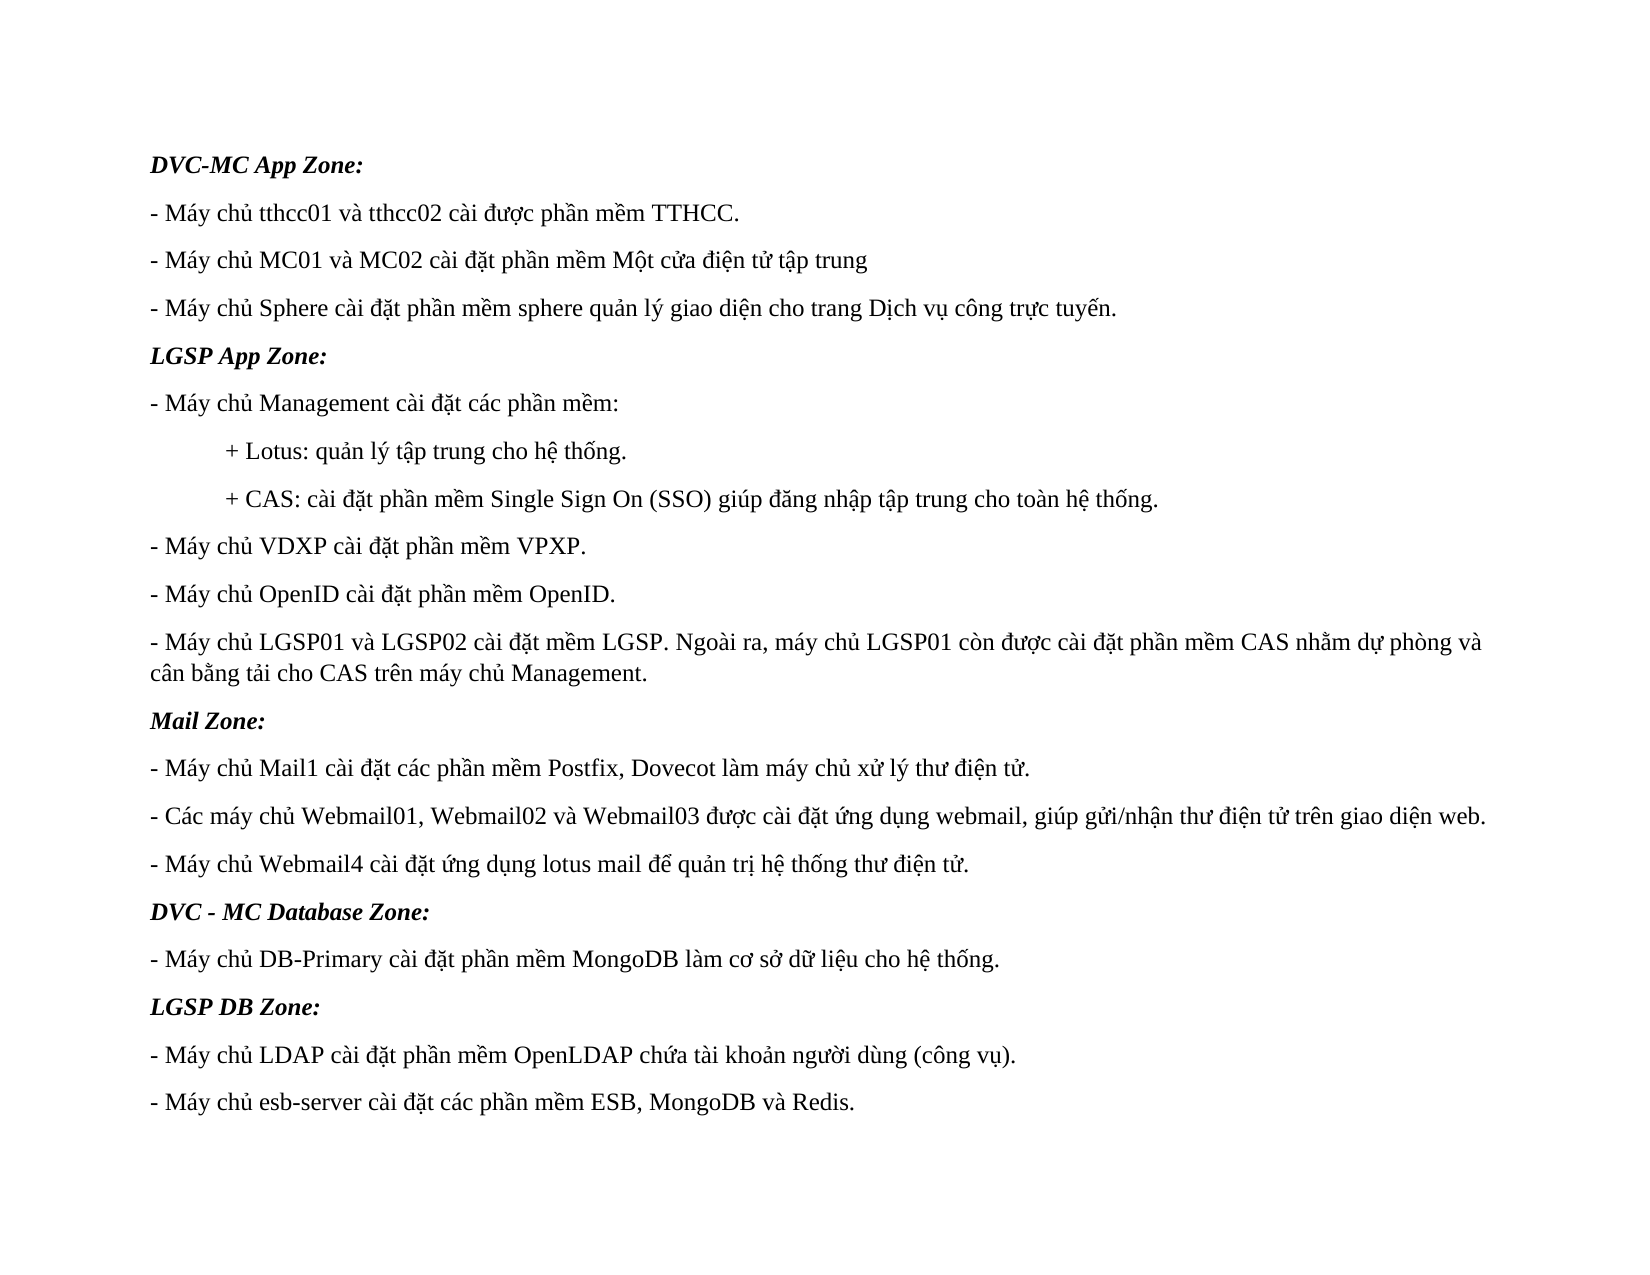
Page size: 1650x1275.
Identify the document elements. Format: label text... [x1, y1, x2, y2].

text - Máy chủ VDXP cài đặt phần mềm VPXP. [150, 532, 1500, 560]
text - Máy chủ MC01 và MC02 cài đặt phần mềm Một cửa điện tử tập trung [150, 245, 1500, 274]
text - Máy chủ esb-server cài đặt các phần mềm ESB, MongoDB và Redis. [150, 1087, 1500, 1116]
text - Máy chủ Management cài đặt các phần mềm: [150, 388, 1500, 417]
text LGSP App Zone: [150, 341, 1500, 369]
text + Lotus: quản lý tập trung cho hệ thống. [150, 436, 1500, 465]
text - Máy chủ DB-Primary cài đặt phần mềm MongoDB làm cơ sở dữ liệu cho hệ thống. [150, 944, 1500, 973]
text - Máy chủ Sphere cài đặt phần mềm sphere quản lý giao diện cho trang Dịch vụ công trực tuyến. [150, 293, 1500, 322]
text DVC - MC Database Zone: [150, 897, 1500, 925]
text + CAS: cài đặt phần mềm Single Sign On (SSO) giúp đăng nhập tập trung cho toàn hệ thống. [150, 484, 1500, 513]
text DVC-MC App Zone: [150, 150, 1500, 179]
text LGSP DB Zone: [150, 992, 1500, 1021]
text - Các máy chủ Webmail01, Webmail02 và Webmail03 được cài đặt ứng dụng webmail, giúp gửi/nhận thư điện tử trên giao diện web. [150, 801, 1500, 830]
text Mail Zone: [150, 706, 1500, 734]
text - Máy chủ tthcc01 và tthcc02 cài được phần mềm TTHCC. [150, 198, 1500, 226]
text - Máy chủ Mail1 cài đặt các phần mềm Postfix, Dovecot làm máy chủ xử lý thư điện tử. [150, 753, 1500, 782]
text - Máy chủ LDAP cài đặt phần mềm OpenLDAP chứa tài khoản người dùng (công vụ). [150, 1040, 1500, 1068]
text - Máy chủ LGSP01 và LGSP02 cài đặt mềm LGSP. Ngoài ra, máy chủ LGSP01 còn được cài đặt phần mềm CAS nhằm dự phòng và cân bằng tải cho CAS trên máy chủ Management. [150, 627, 1500, 687]
text - Máy chủ OpenID cài đặt phần mềm OpenID. [150, 579, 1500, 608]
text - Máy chủ Webmail4 cài đặt ứng dụng lotus mail để quản trị hệ thống thư điện tử. [150, 849, 1500, 878]
